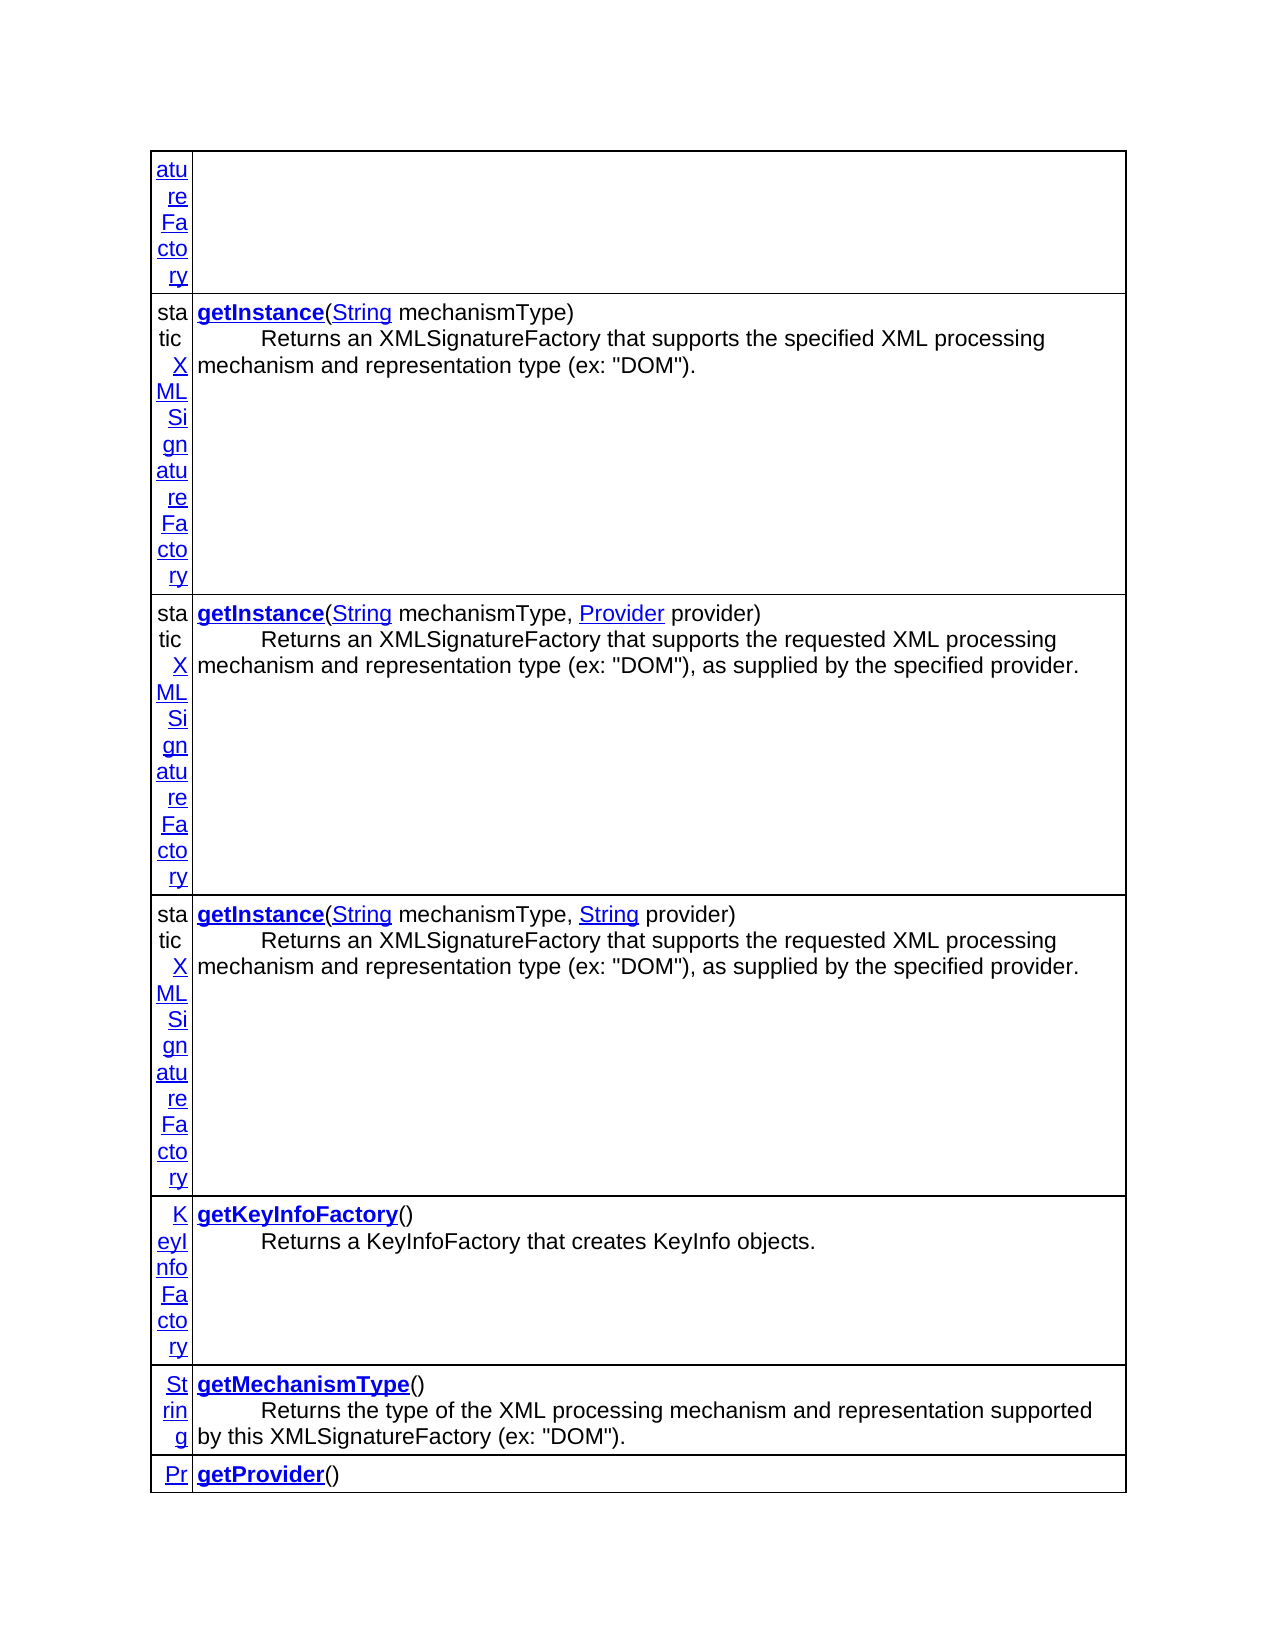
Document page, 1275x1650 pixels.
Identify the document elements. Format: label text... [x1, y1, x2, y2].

table_cell Provider [152, 1456, 192, 1492]
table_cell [193, 152, 1125, 293]
table_cell getInstance(String mechanismType, String provider) Returns an XMLSignatureFactory that supports the requested XML processing mechanism and representation type (ex: "DOM"), as supplied by the specified provider. [193, 896, 1125, 1195]
table_cell getKeyInfoFactory() Returns a KeyInfoFactory that creates KeyInfo objects. [193, 1197, 1125, 1364]
table_cell getInstance(String mechanismType, Provider provider) Returns an XMLSignatureFactory that supports the requested XML processing mechanism and representation type (ex: "DOM"), as supplied by the specified provider. [193, 595, 1125, 894]
table_cell KeyInfoFactory [152, 1197, 192, 1364]
table_cell static XMLSignatureFactory [152, 595, 192, 894]
table_cell String [152, 1366, 192, 1454]
table_cell static XMLSignatureFactory [152, 294, 192, 593]
table_cell getInstance(String mechanismType) Returns an XMLSignatureFactory that supports the specified XML processing mechanism and representation type (ex: "DOM"). [193, 294, 1125, 593]
table_cell static XMLSignatureFactory [152, 896, 192, 1195]
table_cell getMechanismType() Returns the type of the XML processing mechanism and representation supported by this XMLSignatureFactory (ex: "DOM"). [193, 1366, 1125, 1454]
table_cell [152, 152, 192, 293]
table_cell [193, 1456, 1125, 1492]
